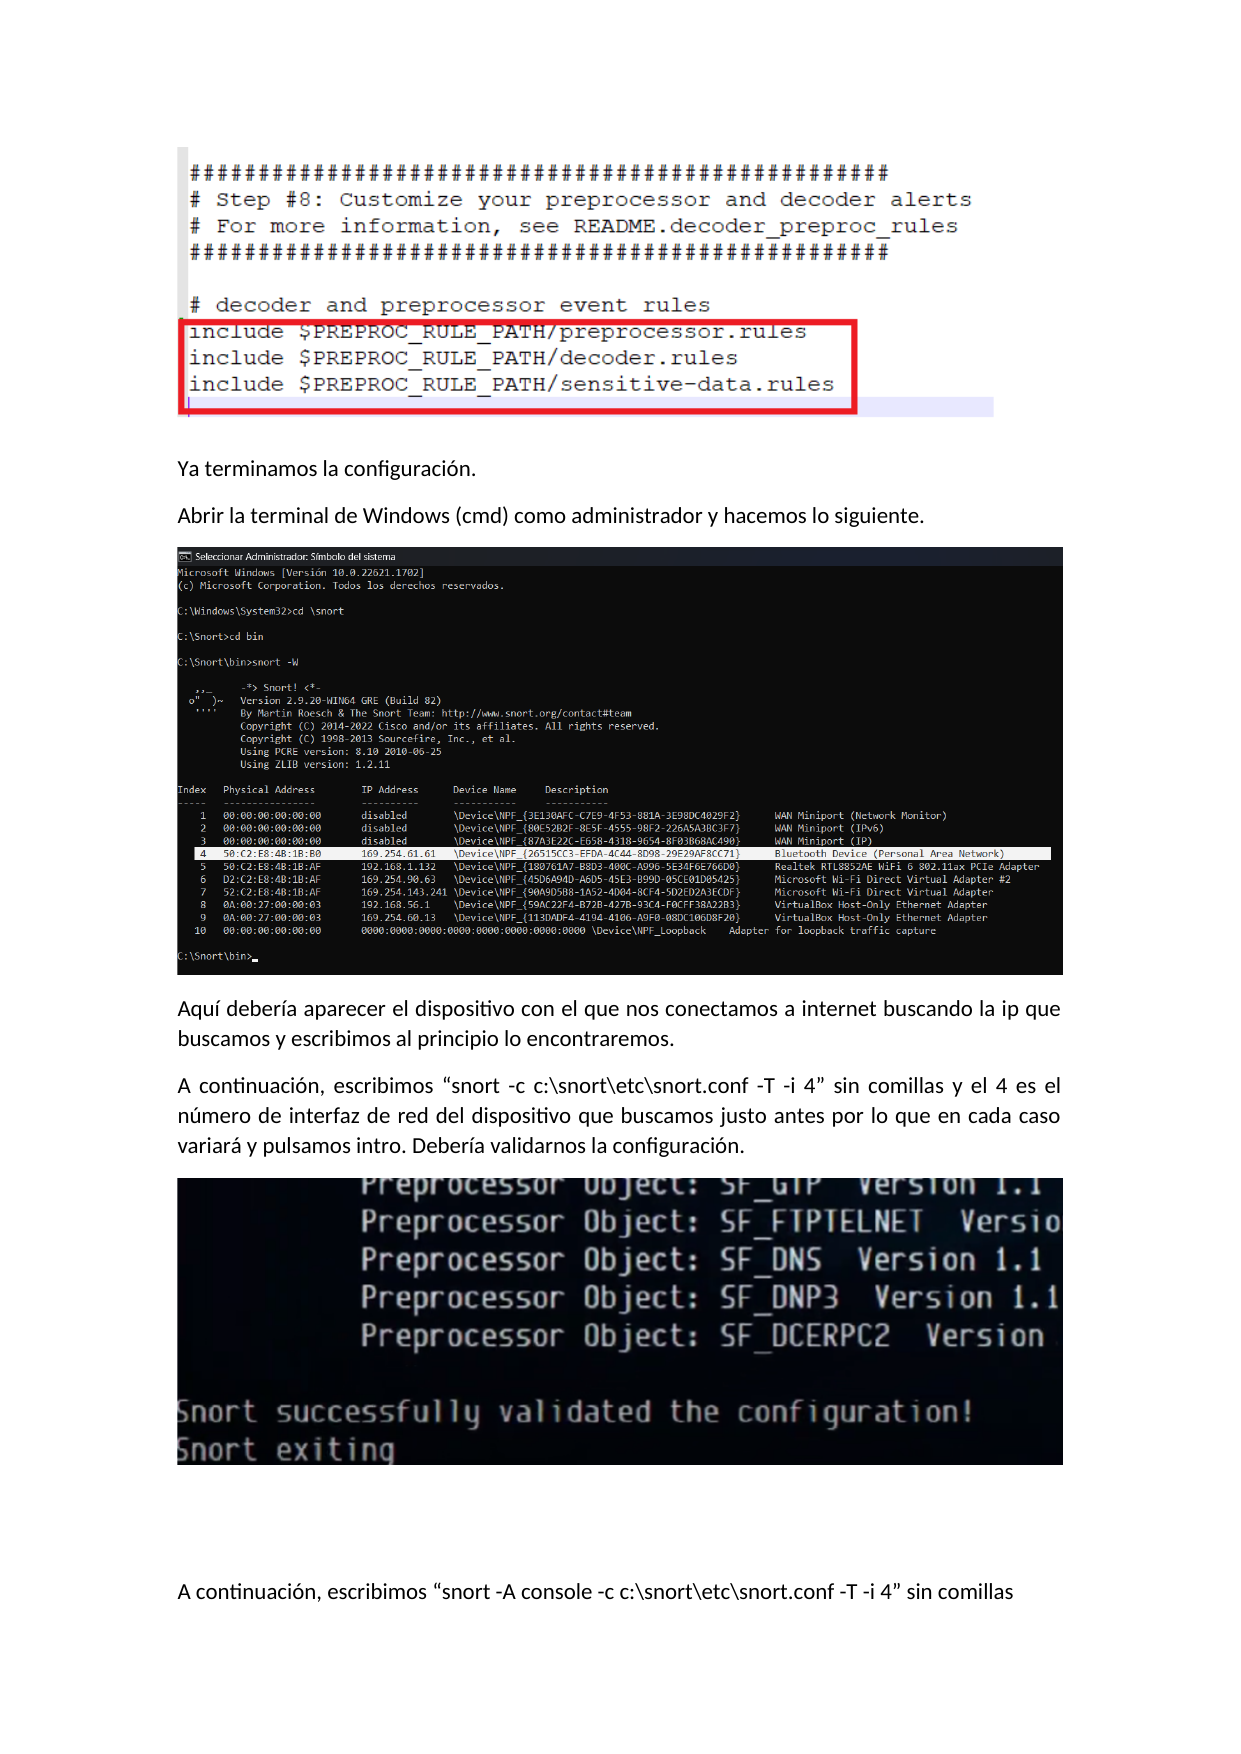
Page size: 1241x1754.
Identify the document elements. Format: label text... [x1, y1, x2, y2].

picture [177, 1178, 1063, 1465]
text Abrir la terminal de Windows (cmd) como administrador y hacemos lo siguiente. [177, 501, 1063, 529]
text A continuación, escribimos “snort -A console -c c:\snort\etc\snort.conf -T -i 4” sin comillas [177, 1577, 1063, 1605]
picture [177, 147, 994, 436]
text Ya terminamos la configuración. [177, 454, 1063, 482]
text Aquí debería aparecer el dispositivo con el que nos conectamos a internet buscando la ip que buscamos y escribimos al principio lo encontraremos. [177, 994, 1063, 1052]
picture [177, 547, 1063, 975]
text A continuación, escribimos “snort -c c:\snort\etc\snort.conf -T -i 4” sin comillas y el 4 es el número de interfaz de red del dispositivo que buscamos justo antes por lo que en cada caso variará y pulsamos intro. Debería validarnos la configuración. [177, 1071, 1063, 1159]
